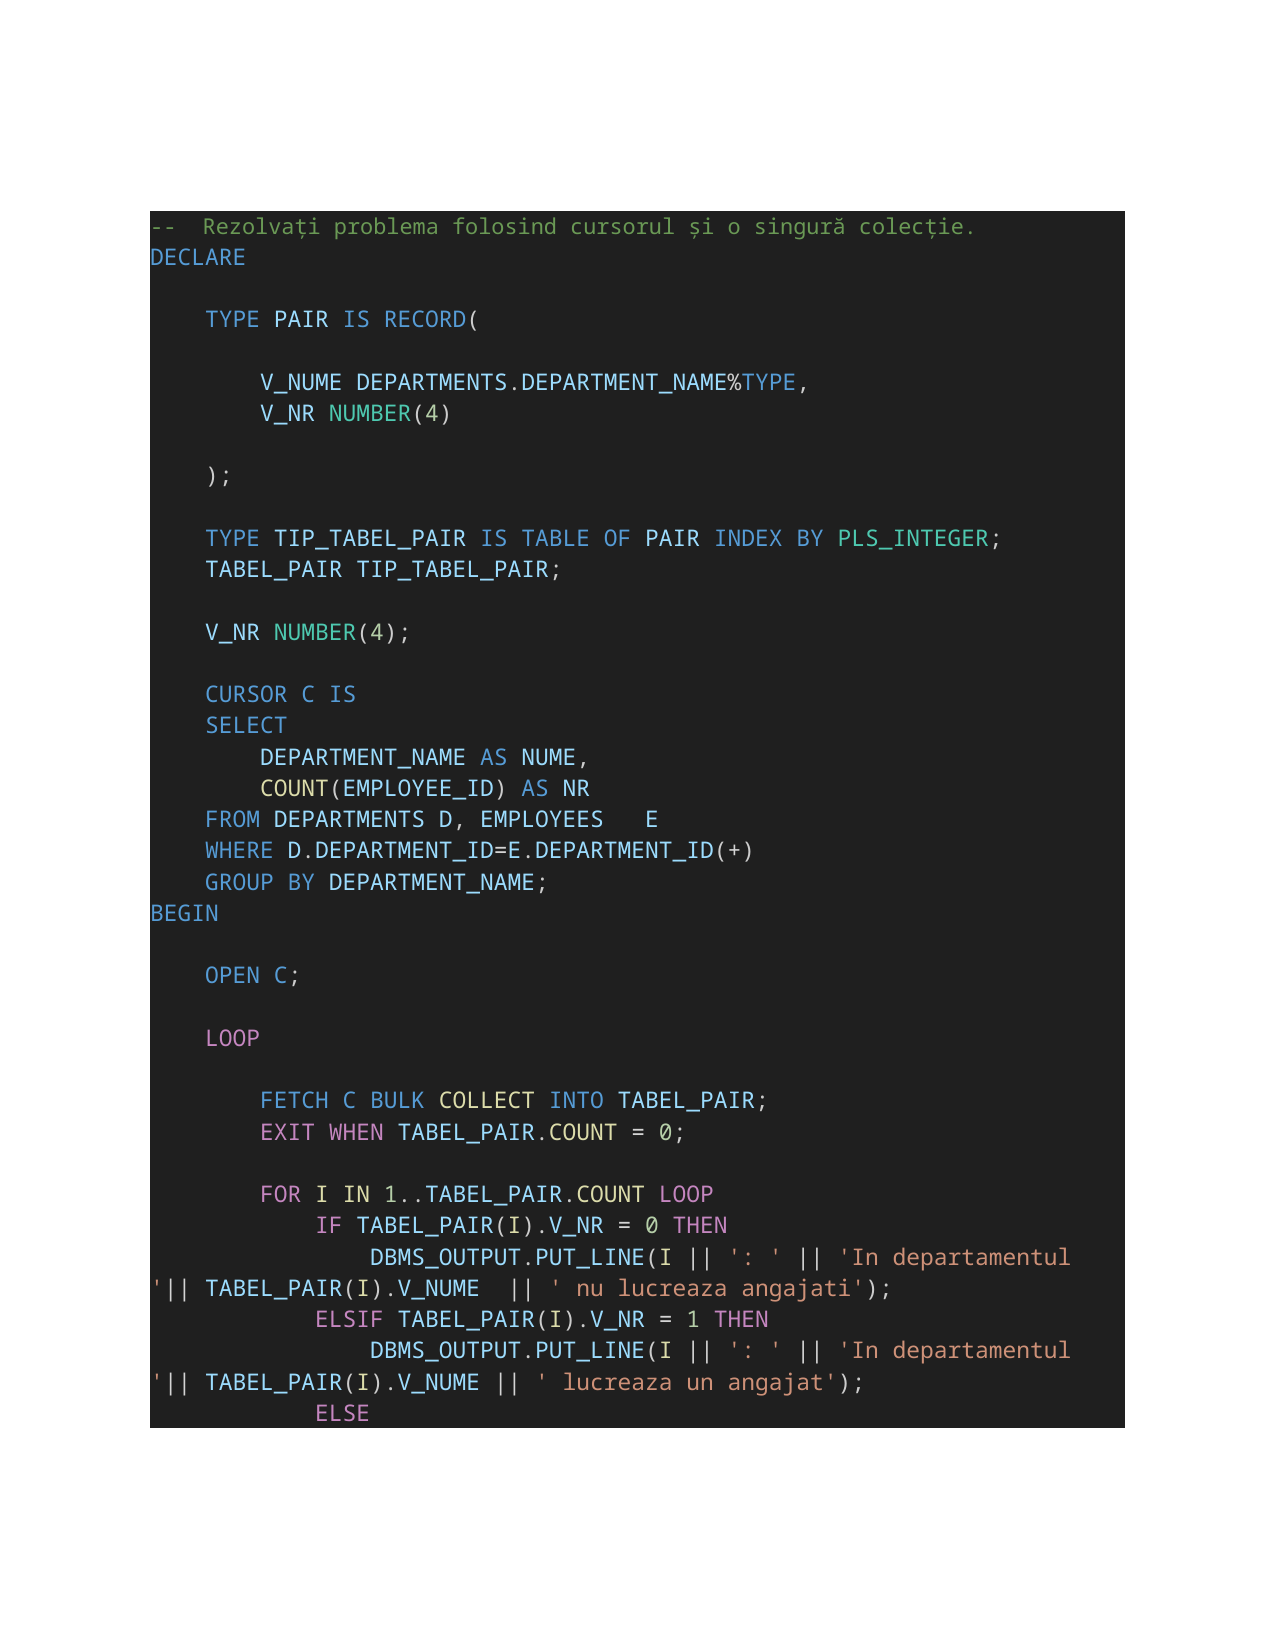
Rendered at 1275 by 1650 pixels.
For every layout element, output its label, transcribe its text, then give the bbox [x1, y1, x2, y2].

text DBMS_OUTPUT.PUT_LINE(I || ': ' || 'In departamentul '|| TABEL_PAIR(I).V_NUME || ' lucreaza un angajat'); [150, 1334, 1125, 1397]
text COUNT(EMPLOYEE_ID) AS NR [150, 772, 1125, 803]
text OPEN C; [150, 959, 1125, 990]
text IF TABEL_PAIR(I).V_NR = 0 THEN [150, 1209, 1125, 1240]
text TYPE PAIR IS RECORD( [150, 303, 1125, 334]
text FOR I IN 1..TABEL_PAIR.COUNT LOOP [150, 1178, 1125, 1209]
text FROM DEPARTMENTS D, EMPLOYEES E [150, 803, 1125, 834]
text DEPARTMENT_NAME AS NUME, [150, 740, 1125, 772]
text TYPE TIP_TABEL_PAIR IS TABLE OF PAIR INDEX BY PLS_INTEGER; [150, 522, 1125, 553]
text DBMS_OUTPUT.PUT_LINE(I || ': ' || 'In departamentul '|| TABEL_PAIR(I).V_NUME || ' nu lucreaza angajati'); [150, 1240, 1125, 1303]
text WHERE D.DEPARTMENT_ID=E.DEPARTMENT_ID(+) [150, 834, 1125, 865]
text -- Rezolvați problema folosind cursorul și o singură colecție. [150, 211, 1125, 240]
text LOOP [150, 1022, 1125, 1053]
text TABEL_PAIR TIP_TABEL_PAIR; [150, 553, 1125, 584]
text EXIT WHEN TABEL_PAIR.COUNT = 0; [150, 1115, 1125, 1147]
text GROUP BY DEPARTMENT_NAME; [150, 865, 1125, 897]
text ); [150, 459, 1125, 490]
text V_NR NUMBER(4) [150, 397, 1125, 428]
text DECLARE [150, 240, 1125, 272]
text V_NR NUMBER(4); [150, 615, 1125, 647]
text CURSOR C IS [150, 678, 1125, 709]
text ELSIF TABEL_PAIR(I).V_NR = 1 THEN [150, 1303, 1125, 1334]
text ELSE [150, 1397, 1125, 1428]
text SELECT [150, 709, 1125, 740]
text V_NUME DEPARTMENTS.DEPARTMENT_NAME%TYPE, [150, 365, 1125, 397]
text BEGIN [150, 897, 1125, 928]
text FETCH C BULK COLLECT INTO TABEL_PAIR; [150, 1084, 1125, 1115]
